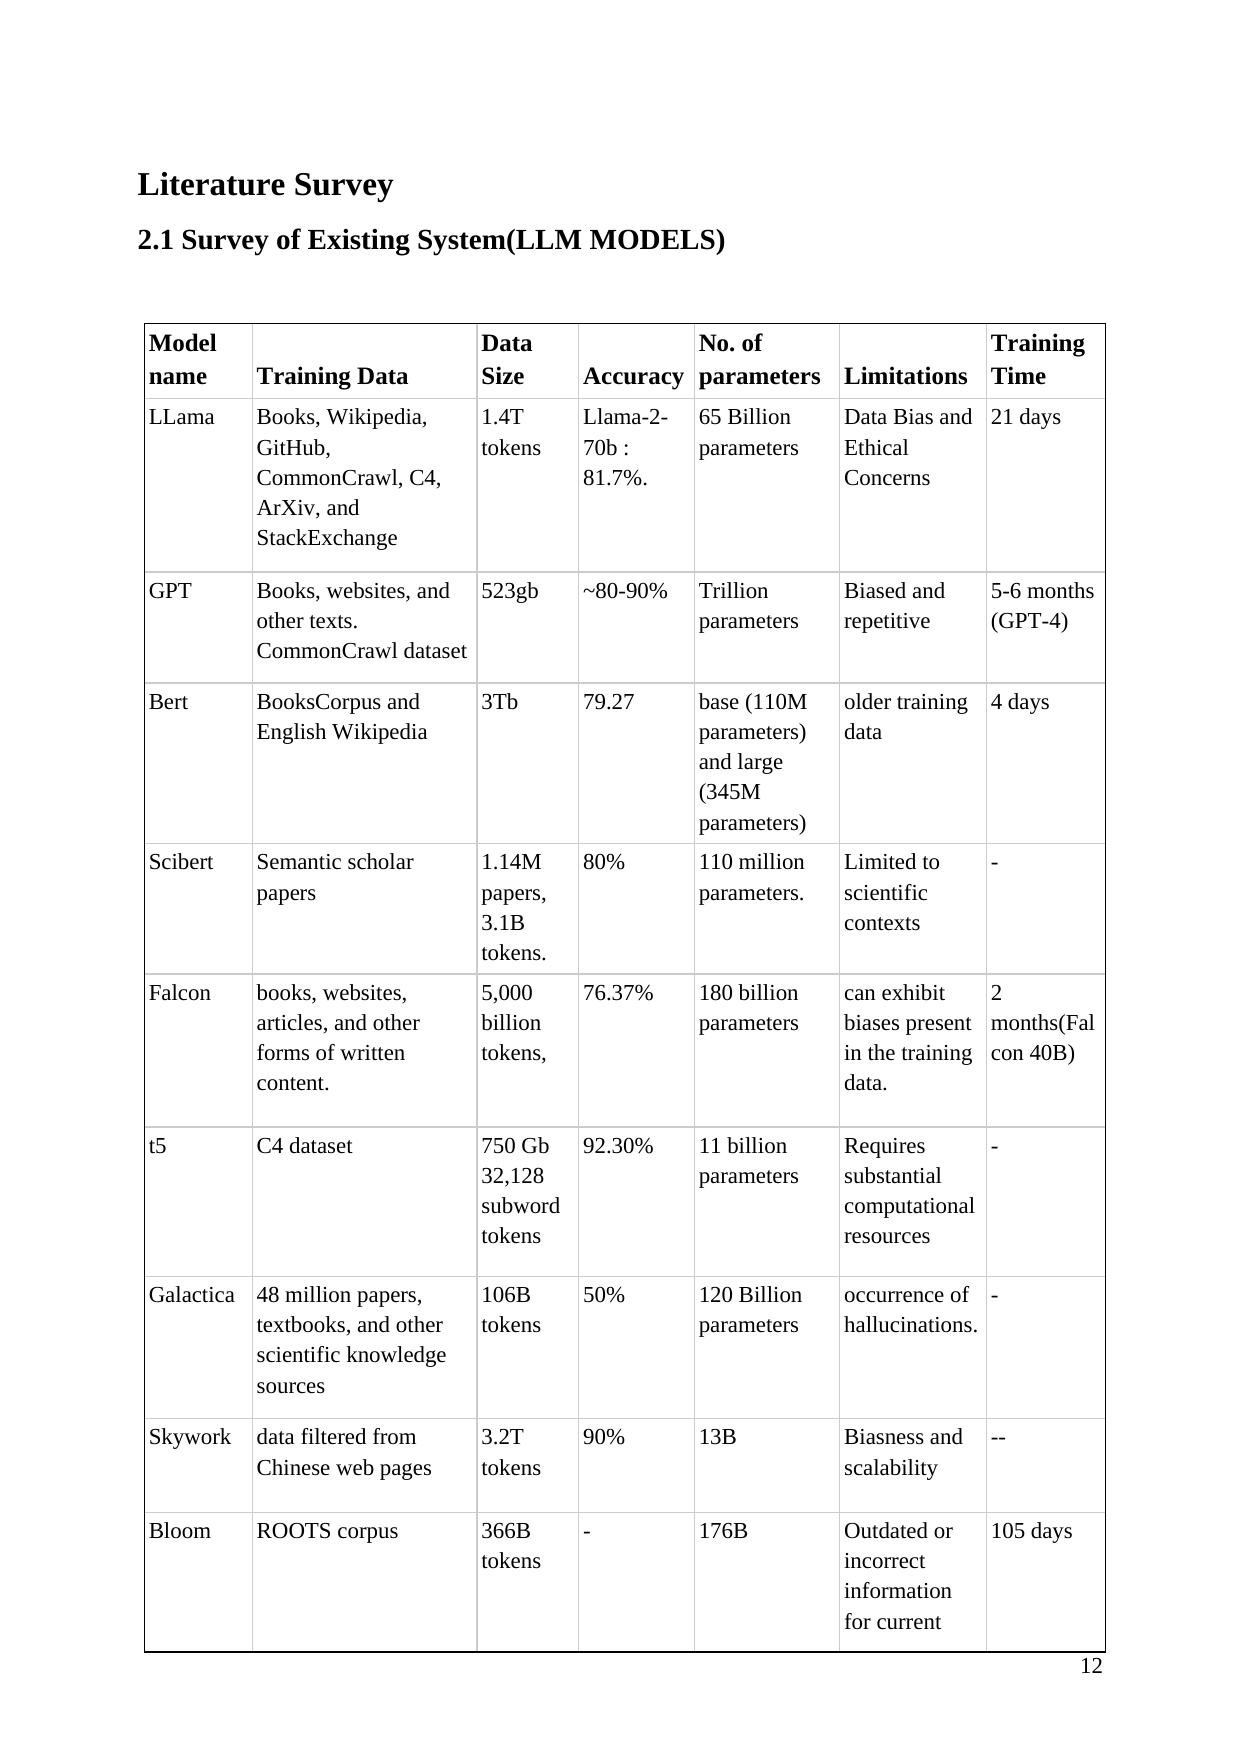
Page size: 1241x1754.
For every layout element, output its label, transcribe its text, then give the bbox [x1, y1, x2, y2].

table_cell 13B [695, 1419, 839, 1512]
table_cell ROOTS corpus [253, 1513, 476, 1651]
table_cell 48 million papers, textbooks, and other scientific knowledge sources [253, 1277, 476, 1418]
table_cell 90% [579, 1419, 694, 1512]
table_cell - [579, 1513, 694, 1651]
table_header Limitations [840, 324, 986, 398]
table_cell 3.2T tokens [478, 1419, 578, 1512]
table_cell 366B tokens [478, 1513, 578, 1651]
table_cell 120 Billion parameters [695, 1277, 839, 1418]
table_cell 3Tb [478, 684, 578, 843]
table_cell older training data [840, 684, 986, 843]
table_cell 80% [579, 844, 694, 973]
table_cell 750 Gb 32,128 subword tokens [478, 1128, 578, 1276]
table_cell GPT [145, 573, 252, 682]
table_cell - [987, 1277, 1105, 1418]
table_cell 5,000 billion tokens, [478, 975, 578, 1126]
table_cell 65 Billion parameters [695, 399, 839, 571]
table_cell 92.30% [579, 1128, 694, 1276]
table_cell 180 billion parameters [695, 975, 839, 1126]
table_cell Trillion parameters [695, 573, 839, 682]
text 2.1 Survey of Existing System(LLM MODELS) [137, 222, 1103, 256]
table_cell can exhibit biases present in the training data. [840, 975, 986, 1126]
table_header Training Data [253, 324, 476, 398]
table_header Data Size [478, 324, 578, 398]
table_header Model name [145, 324, 252, 398]
table_cell BooksCorpus and English Wikipedia [253, 684, 476, 843]
table_cell Books, websites, and other texts. CommonCrawl dataset [253, 573, 476, 682]
table_cell Scibert [145, 844, 252, 973]
table_cell ~80-90% [579, 573, 694, 682]
table_cell Bloom [145, 1513, 252, 1651]
table_cell 105 days [987, 1513, 1105, 1651]
table_cell Llama-2-70b : 81.7%. [579, 399, 694, 571]
table_cell -- [987, 1419, 1105, 1512]
table_cell 2 months(Falcon 40B) [987, 975, 1105, 1126]
table_cell 21 days [987, 399, 1105, 571]
table_cell Semantic scholar papers [253, 844, 476, 973]
table_cell Bert [145, 684, 252, 843]
text Literature Survey [137, 164, 1103, 203]
table_cell Limited to scientific contexts [840, 844, 986, 973]
table_cell 11 billion parameters [695, 1128, 839, 1276]
table_cell 106B tokens [478, 1277, 578, 1418]
table_cell Biasness and scalability [840, 1419, 986, 1512]
table_cell Data Bias and Ethical Concerns [840, 399, 986, 571]
table_cell data filtered from Chinese web pages [253, 1419, 476, 1512]
table_cell Skywork [145, 1419, 252, 1512]
table_cell 523gb [478, 573, 578, 682]
table_cell Books, Wikipedia, GitHub, CommonCrawl, C4, ArXiv, and StackExchange [253, 399, 476, 571]
table_cell Requires substantial computational resources [840, 1128, 986, 1276]
table_cell C4 dataset [253, 1128, 476, 1276]
table_cell - [987, 1128, 1105, 1276]
table_cell 176B [695, 1513, 839, 1651]
table_cell LLama [145, 399, 252, 571]
table_cell Falcon [145, 975, 252, 1126]
table_cell 4 days [987, 684, 1105, 843]
table_cell t5 [145, 1128, 252, 1276]
table_cell 1.4T tokens [478, 399, 578, 571]
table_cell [840, 1513, 986, 1651]
table_header Training Time [987, 324, 1105, 398]
table_cell base (110M parameters) and large (345M parameters) [695, 684, 839, 843]
table_cell occurrence of hallucinations. [840, 1277, 986, 1418]
table_cell 1.14M papers, 3.1B tokens. [478, 844, 578, 973]
table_cell - [987, 844, 1105, 973]
table_header No. of parameters [695, 324, 839, 398]
table_cell 5-6 months (GPT-4) [987, 573, 1105, 682]
table_cell 110 million parameters. [695, 844, 839, 973]
table_cell books, websites, articles, and other forms of written content. [253, 975, 476, 1126]
table_cell Biased and repetitive [840, 573, 986, 682]
table_header Accuracy [579, 324, 694, 398]
table_cell 76.37% [579, 975, 694, 1126]
table_cell 79.27 [579, 684, 694, 843]
table_cell Galactica [145, 1277, 252, 1418]
table_cell 50% [579, 1277, 694, 1418]
